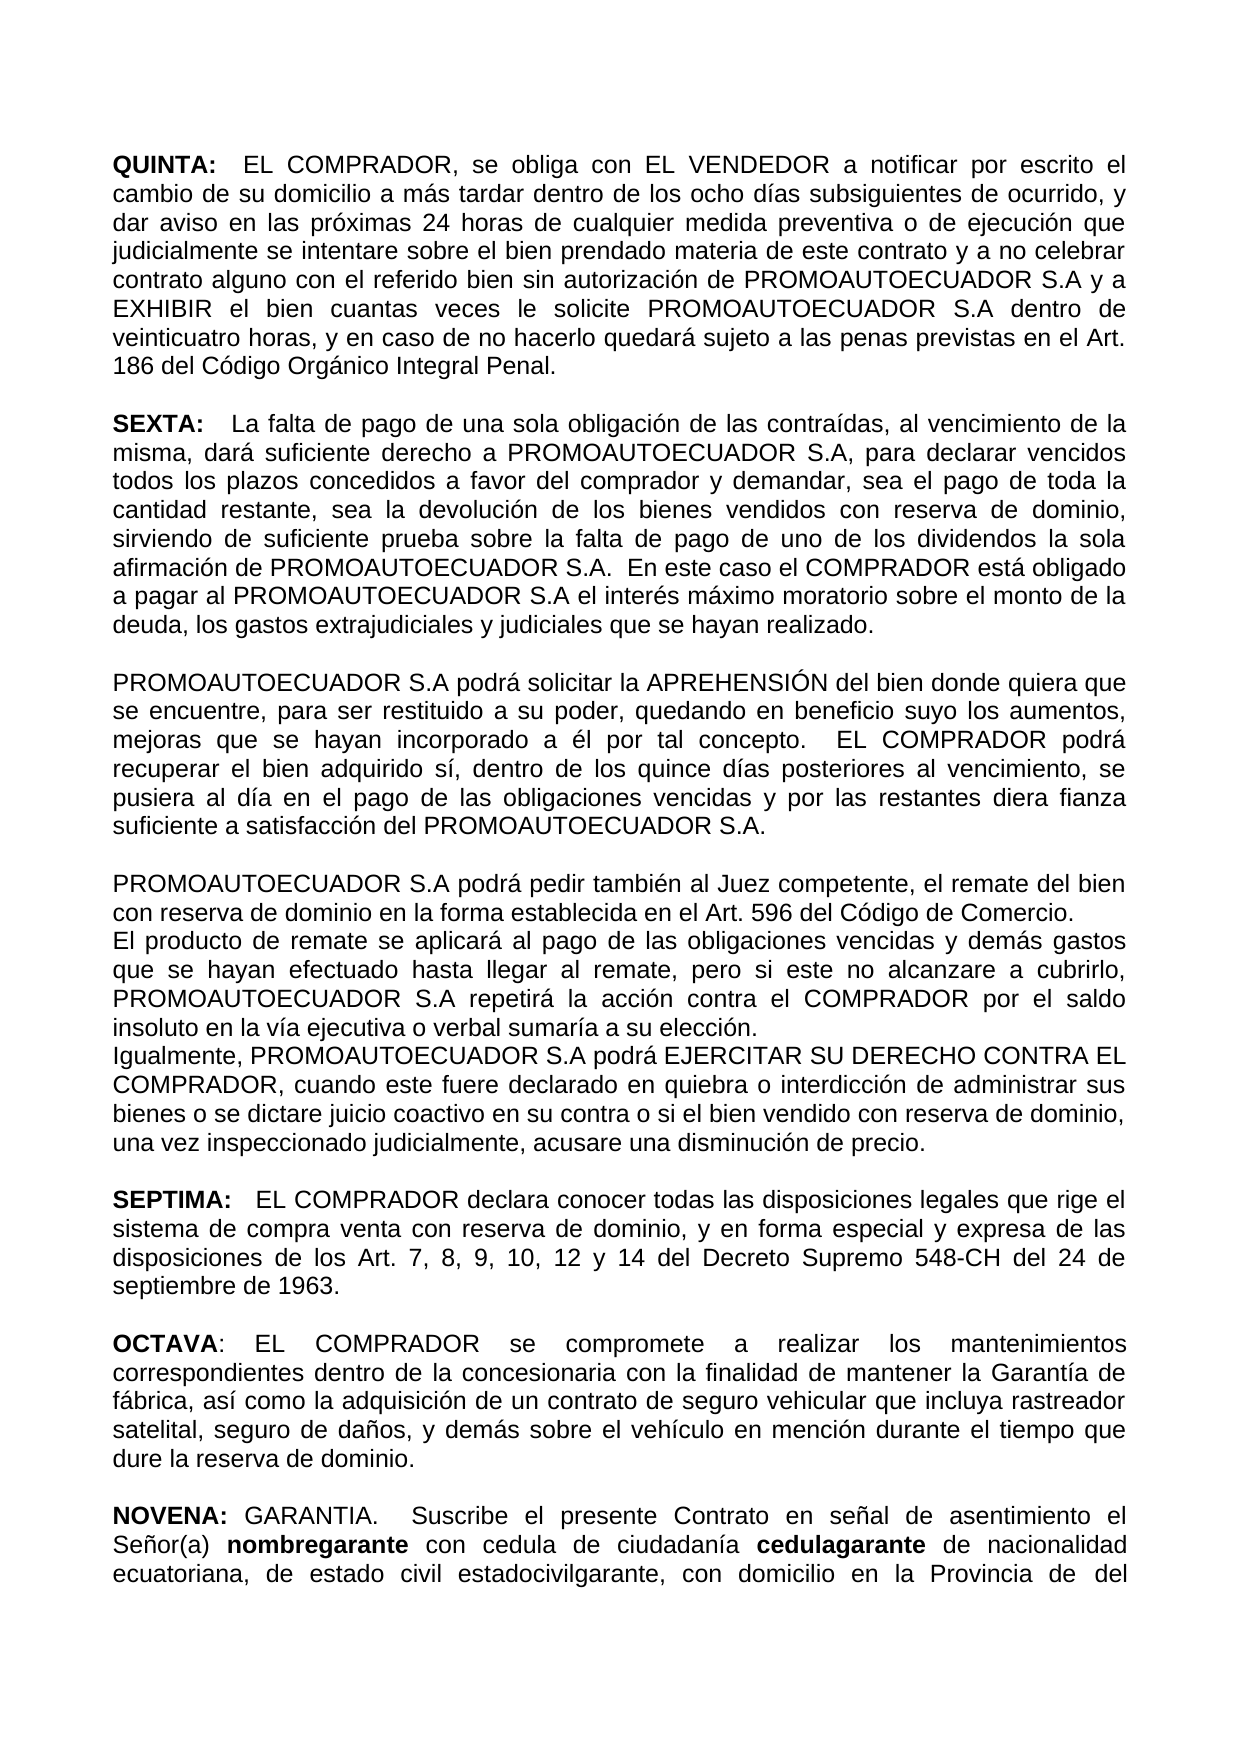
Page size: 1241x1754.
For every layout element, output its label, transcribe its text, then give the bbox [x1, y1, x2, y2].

text El producto de remate se aplicará al pago de las obligaciones vencidas y demás gastos que se hayan efectuado hasta llegar al remate, pero si este no alcanzare a cubrirlo, PROMOAUTOECUADOR S.A repetirá la acción contra el COMPRADOR por el saldo insoluto en la vía ejecutiva o verbal sumaría a su elección. [112, 926, 1128, 1041]
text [112, 1501, 1128, 1587]
text QUINTA: EL COMPRADOR, se obliga con EL VENDEDOR a notificar por escrito el cambio de su domicilio a más tardar dentro de los ocho días subsiguientes de ocurrido, y dar aviso en las próximas 24 horas de cualquier medida preventiva o de ejecución que judicialmente se intentare sobre el bien prendado materia de este contrato y a no celebrar contrato alguno con el referido bien sin autorización de PROMOAUTOECUADOR S.A y a EXHIBIR el bien cuantas veces le solicite PROMOAUTOECUADOR S.A dentro de veinticuatro horas, y en caso de no hacerlo quedará sujeto a las penas previstas en el Art. 186 del Código Orgánico Integral Penal. [112, 150, 1128, 380]
text OCTAVA: EL COMPRADOR se compromete a realizar los mantenimientos correspondientes dentro de la concesionaria con la finalidad de mantener la Garantía de fábrica, así como la adquisición de un contrato de seguro vehicular que incluya rastreador satelital, seguro de daños, y demás sobre el vehículo en mención durante el tiempo que dure la reserva de dominio. [112, 1329, 1128, 1472]
text Igualmente, PROMOAUTOECUADOR S.A podrá EJERCITAR SU DERECHO CONTRA EL COMPRADOR, cuando este fuere declarado en quiebra o interdicción de administrar sus bienes o se dictare juicio coactivo en su contra o si el bien vendido con reserva de dominio, una vez inspeccionado judicialmente, acusare una disminución de precio. [112, 1041, 1128, 1156]
text PROMOAUTOECUADOR S.A podrá solicitar la APREHENSIÓN del bien donde quiera que se encuentre, para ser restituido a su poder, quedando en beneficio suyo los aumentos, mejoras que se hayan incorporado a él por tal concepto. EL COMPRADOR podrá recuperar el bien adquirido sí, dentro de los quince días posteriores al vencimiento, se pusiera al día en el pago de las obligaciones vencidas y por las restantes diera fianza suficiente a satisfacción del PROMOAUTOECUADOR S.A. [112, 667, 1128, 840]
text PROMOAUTOECUADOR S.A podrá pedir también al Juez competente, el remate del bien con reserva de dominio en la forma establecida en el Art. 596 del Código de Comercio. [112, 869, 1128, 926]
text SEXTA: La falta de pago de una sola obligación de las contraídas, al vencimiento de la misma, dará suficiente derecho a PROMOAUTOECUADOR S.A, para declarar vencidos todos los plazos concedidos a favor del comprador y demandar, sea el pago de toda la cantidad restante, sea la devolución de los bienes vendidos con reserva de dominio, sirviendo de suficiente prueba sobre la falta de pago de uno de los dividendos la sola afirmación de PROMOAUTOECUADOR S.A. En este caso el COMPRADOR está obligado a pagar al PROMOAUTOECUADOR S.A el interés máximo moratorio sobre el monto de la deuda, los gastos extrajudiciales y judiciales que se hayan realizado. [112, 409, 1128, 639]
text SEPTIMA: EL COMPRADOR declara conocer todas las disposiciones legales que rige el sistema de compra venta con reserva de dominio, y en forma especial y expresa de las disposiciones de los Art. 7, 8, 9, 10, 12 y 14 del Decreto Supremo 548-CH del 24 de septiembre de 1963. [112, 1185, 1128, 1300]
